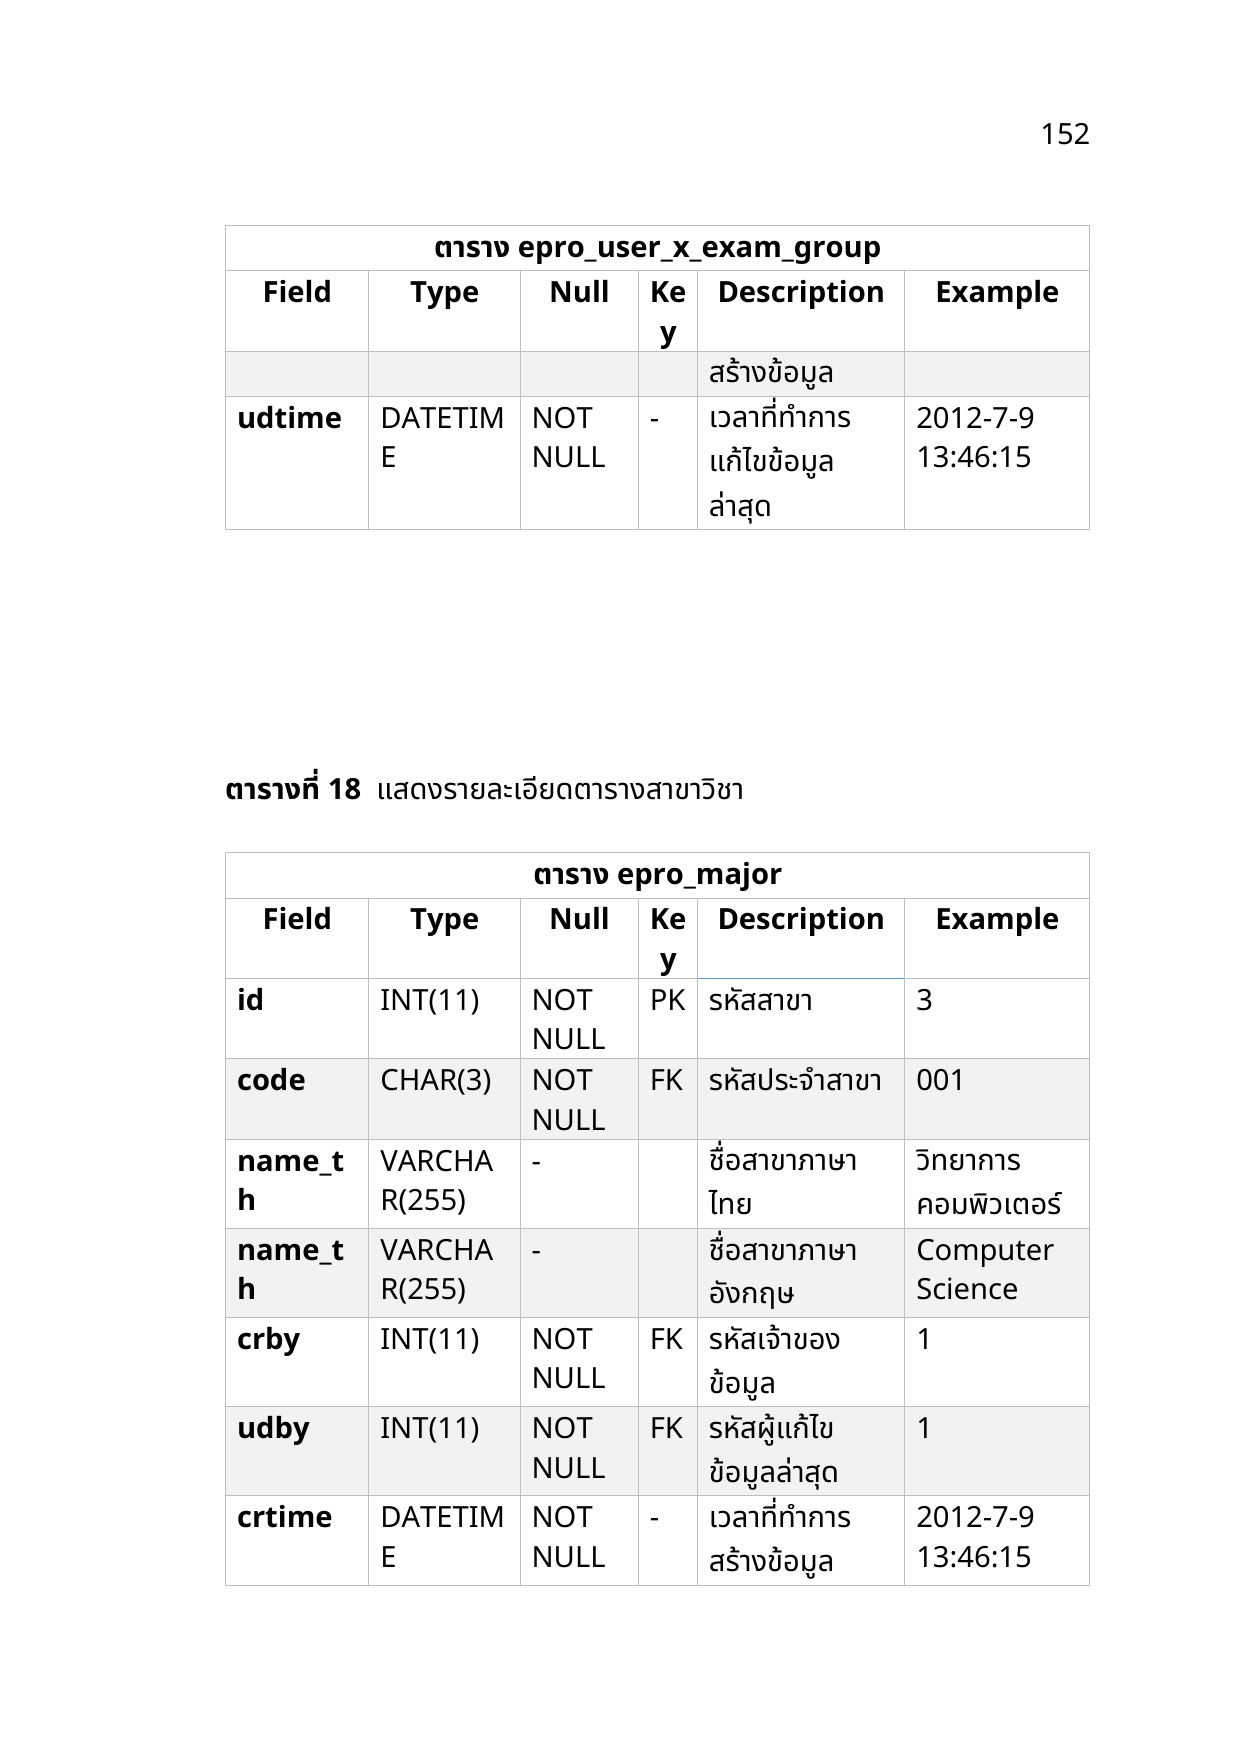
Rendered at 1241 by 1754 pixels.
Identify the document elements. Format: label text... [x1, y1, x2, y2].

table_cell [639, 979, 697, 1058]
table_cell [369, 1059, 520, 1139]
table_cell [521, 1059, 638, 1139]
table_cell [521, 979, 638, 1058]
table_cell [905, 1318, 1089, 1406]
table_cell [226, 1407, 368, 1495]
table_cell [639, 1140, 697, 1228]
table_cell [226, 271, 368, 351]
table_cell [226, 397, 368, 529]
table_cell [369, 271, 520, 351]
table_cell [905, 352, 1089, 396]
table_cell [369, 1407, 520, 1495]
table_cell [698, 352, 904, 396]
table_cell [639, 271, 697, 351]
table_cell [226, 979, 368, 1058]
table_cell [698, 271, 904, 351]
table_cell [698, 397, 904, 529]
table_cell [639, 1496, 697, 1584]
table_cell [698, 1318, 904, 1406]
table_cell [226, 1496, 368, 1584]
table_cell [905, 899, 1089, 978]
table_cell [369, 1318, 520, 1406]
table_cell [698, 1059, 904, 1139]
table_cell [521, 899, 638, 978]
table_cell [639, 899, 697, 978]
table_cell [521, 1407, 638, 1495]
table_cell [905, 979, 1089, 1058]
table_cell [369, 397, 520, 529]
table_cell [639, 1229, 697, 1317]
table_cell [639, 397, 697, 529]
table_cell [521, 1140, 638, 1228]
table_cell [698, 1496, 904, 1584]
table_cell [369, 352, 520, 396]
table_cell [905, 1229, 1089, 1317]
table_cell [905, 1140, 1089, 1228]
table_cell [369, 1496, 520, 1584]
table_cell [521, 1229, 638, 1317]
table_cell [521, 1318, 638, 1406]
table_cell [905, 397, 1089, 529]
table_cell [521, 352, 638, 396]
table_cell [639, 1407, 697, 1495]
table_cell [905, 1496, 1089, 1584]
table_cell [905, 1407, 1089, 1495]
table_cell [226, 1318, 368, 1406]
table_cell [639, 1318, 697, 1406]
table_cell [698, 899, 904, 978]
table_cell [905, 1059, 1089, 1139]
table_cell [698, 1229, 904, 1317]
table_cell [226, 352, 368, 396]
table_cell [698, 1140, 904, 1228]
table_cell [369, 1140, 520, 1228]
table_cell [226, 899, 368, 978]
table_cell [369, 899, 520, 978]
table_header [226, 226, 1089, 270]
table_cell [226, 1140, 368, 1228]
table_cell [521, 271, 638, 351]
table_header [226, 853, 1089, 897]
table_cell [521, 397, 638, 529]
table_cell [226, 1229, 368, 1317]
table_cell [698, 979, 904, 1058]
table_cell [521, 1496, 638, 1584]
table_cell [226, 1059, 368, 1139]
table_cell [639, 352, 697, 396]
text ตารางที่ 18 แสดงรายละเอียดตารางสาขาวิชา [225, 768, 1090, 812]
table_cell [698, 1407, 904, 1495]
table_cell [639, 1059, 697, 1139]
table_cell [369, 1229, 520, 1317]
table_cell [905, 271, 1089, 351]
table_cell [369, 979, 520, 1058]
